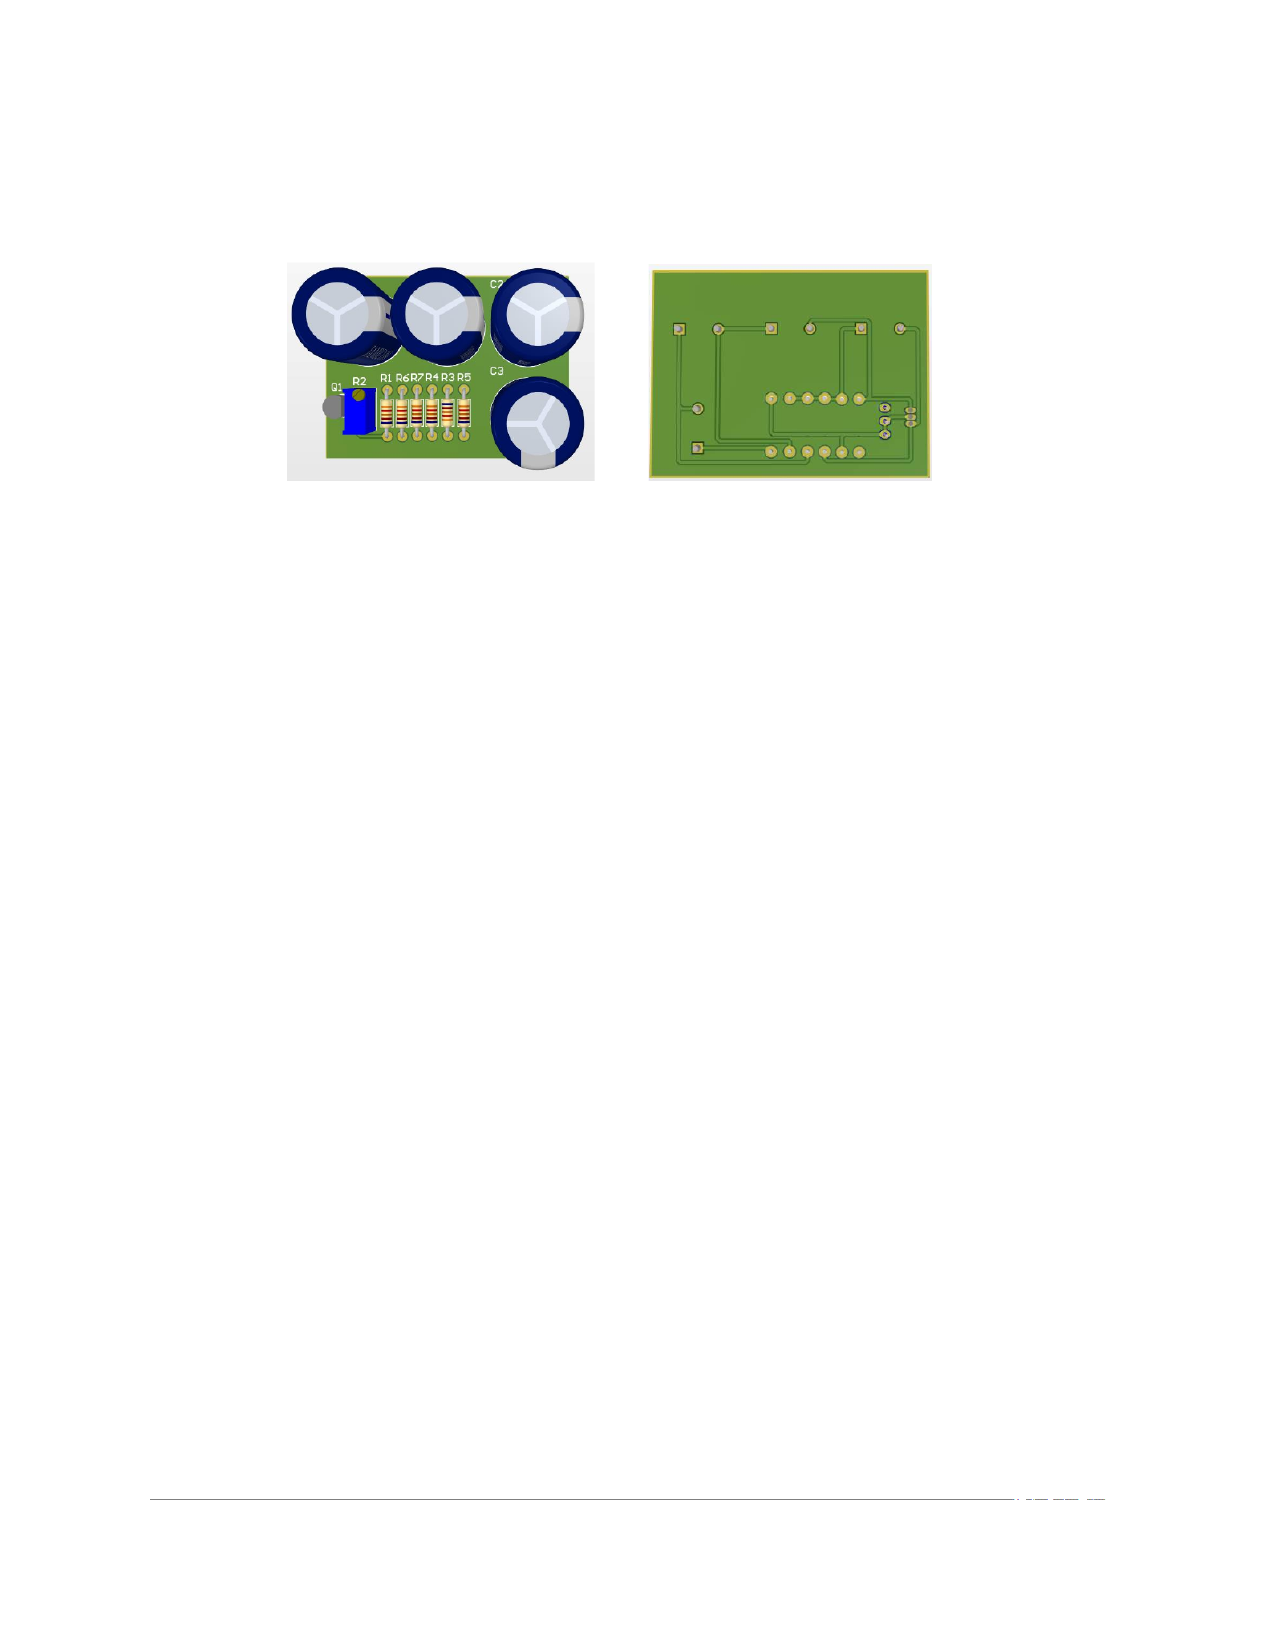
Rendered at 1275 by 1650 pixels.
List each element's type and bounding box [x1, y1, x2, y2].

picture [150, 150, 1105, 1500]
